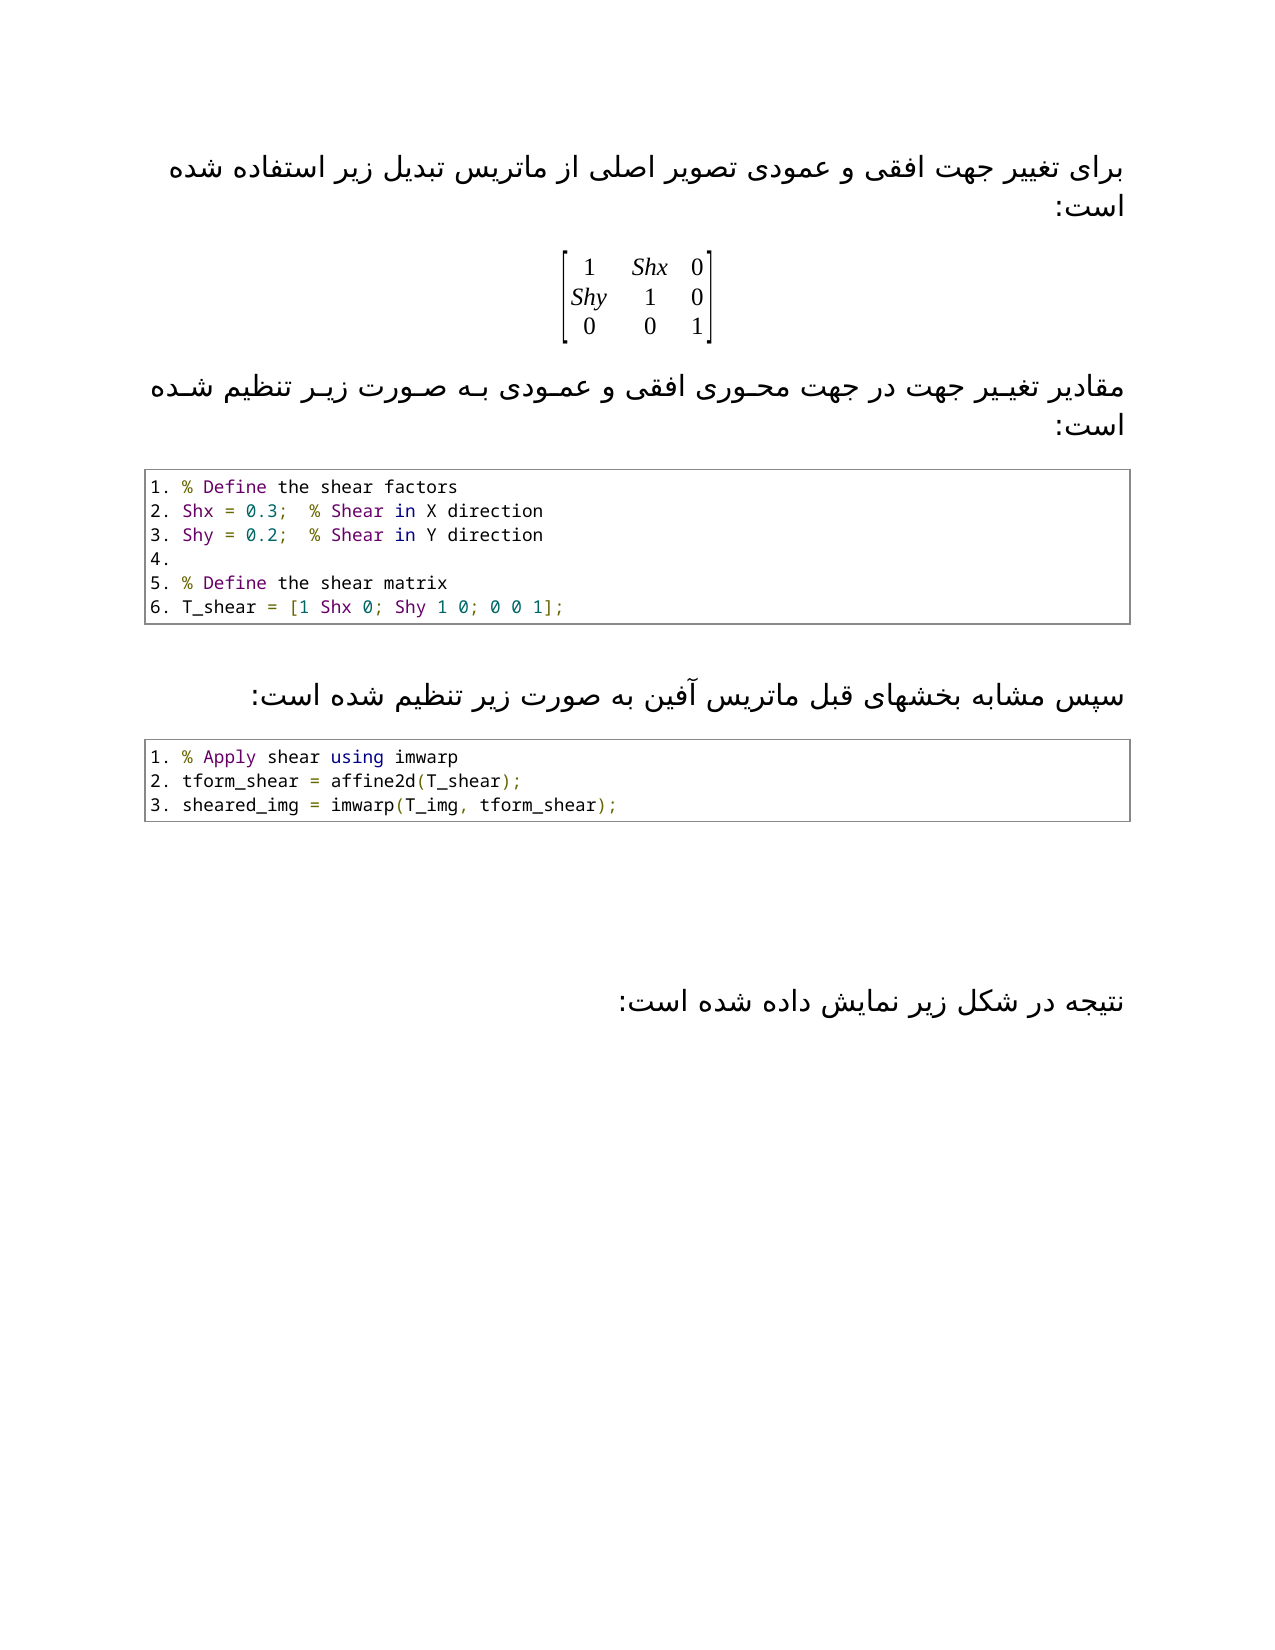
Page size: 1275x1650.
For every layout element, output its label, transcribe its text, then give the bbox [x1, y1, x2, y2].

text سپس مشابه بخشهای قبل ماتریس آفین به صورت زیر تنظیم شده است: [150, 679, 1125, 713]
text نتیجه در شکل زیر نمایش داده شده است: [150, 984, 1125, 1018]
text 1. % Define the shear factors [146, 470, 1129, 498]
text مقادیر تغییر جهت در جهت محوری افقی و عمودی به صورت زیر تنظیم شده است: [150, 370, 1125, 443]
text 6. T_shear = [1 Shx 0; Shy 1 0; 0 0 1]; [146, 589, 1129, 623]
text 3. Shy = 0.2; % Shear in Y direction [150, 522, 1125, 547]
text برای تغییر جهت افقی و عمودی تصویر اصلی از ماتریس تبدیل زیر استفاده شده است: [150, 150, 1125, 223]
text 2. tform_shear = affine2d(T_shear); [150, 768, 1125, 787]
text 3. sheared_img = imwarp(T_img, tform_shear); [146, 787, 1129, 821]
text 1. % Apply shear using imwarp [146, 740, 1129, 768]
text 4. [150, 547, 1125, 571]
text 2. Shx = 0.3; % Shear in X direction [150, 498, 1125, 522]
text 5. % Define the shear matrix [150, 571, 1125, 589]
